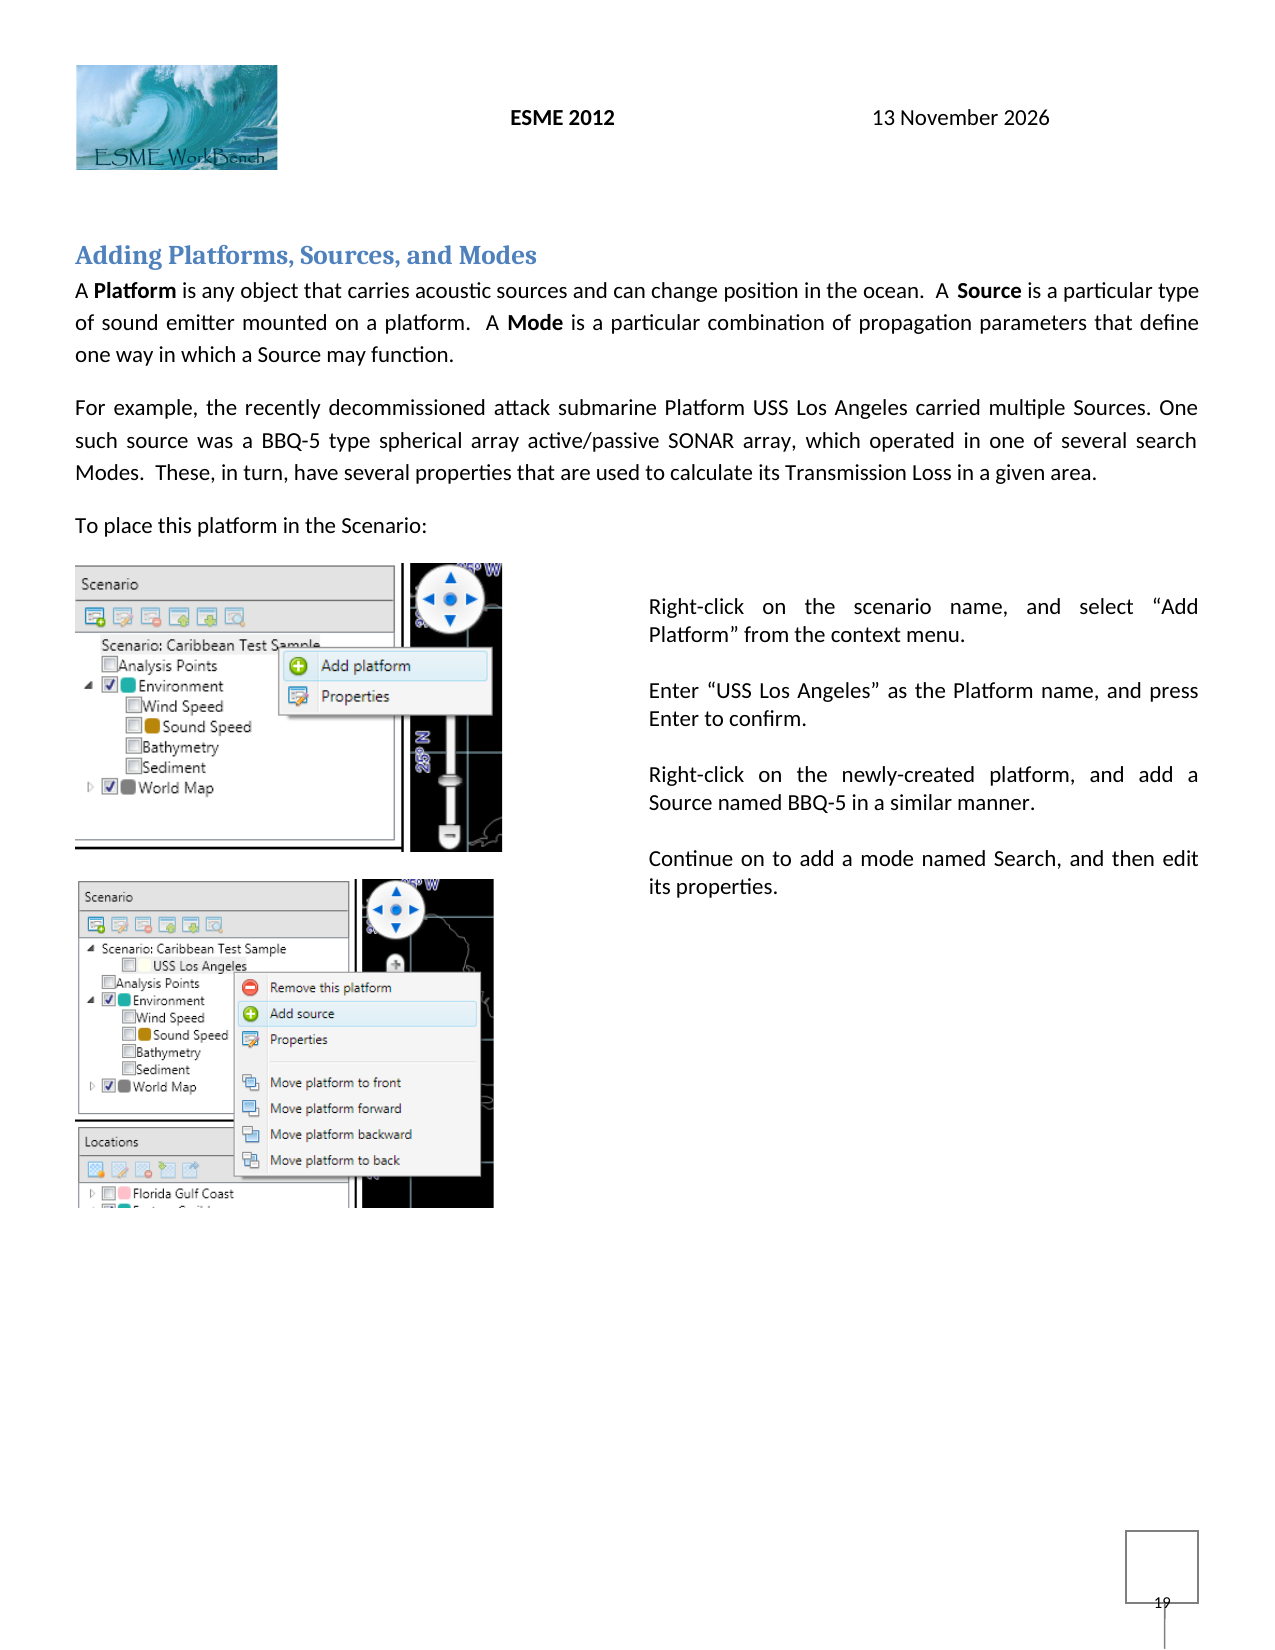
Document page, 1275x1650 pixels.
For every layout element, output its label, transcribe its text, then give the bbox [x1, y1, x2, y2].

picture [75, 563, 503, 852]
text A Platform is any object that carries acoustic sources and can change position in the ocean. A Source is a particular type of sound emitter mounted on a platform. A Mode is a particular combination of propagation parameters that define one way in which a Source may function. [75, 276, 1200, 368]
subtitle Adding Platforms, Sources, and Modes [75, 240, 1200, 272]
text To place this platform in the Scenario: [75, 511, 1200, 539]
table_header [64, 564, 637, 880]
table_cell [64, 880, 637, 1236]
text For example, the recently decommissioned attack submarine Platform USS Los Angeles carried multiple Sources. One such source was a BBQ-5 type spherical array active/passive SONAR array, which operated in one of several search Modes. These, in turn, have several properties that are used to calculate its Transmission Loss in a given area. [75, 393, 1200, 486]
table_header Right-click on the scenario name, and select “Add Platform” from the context menu. Enter “USS Los Angeles” as the Platform name, and press Enter to confirm. Right-click on the newly-created platform, and add a Source named BBQ-5 in a similar manner. Continue on to add a mode named Search, and then edit its properties. [638, 564, 1211, 1236]
picture [75, 879, 494, 1208]
picture [76, 65, 278, 170]
